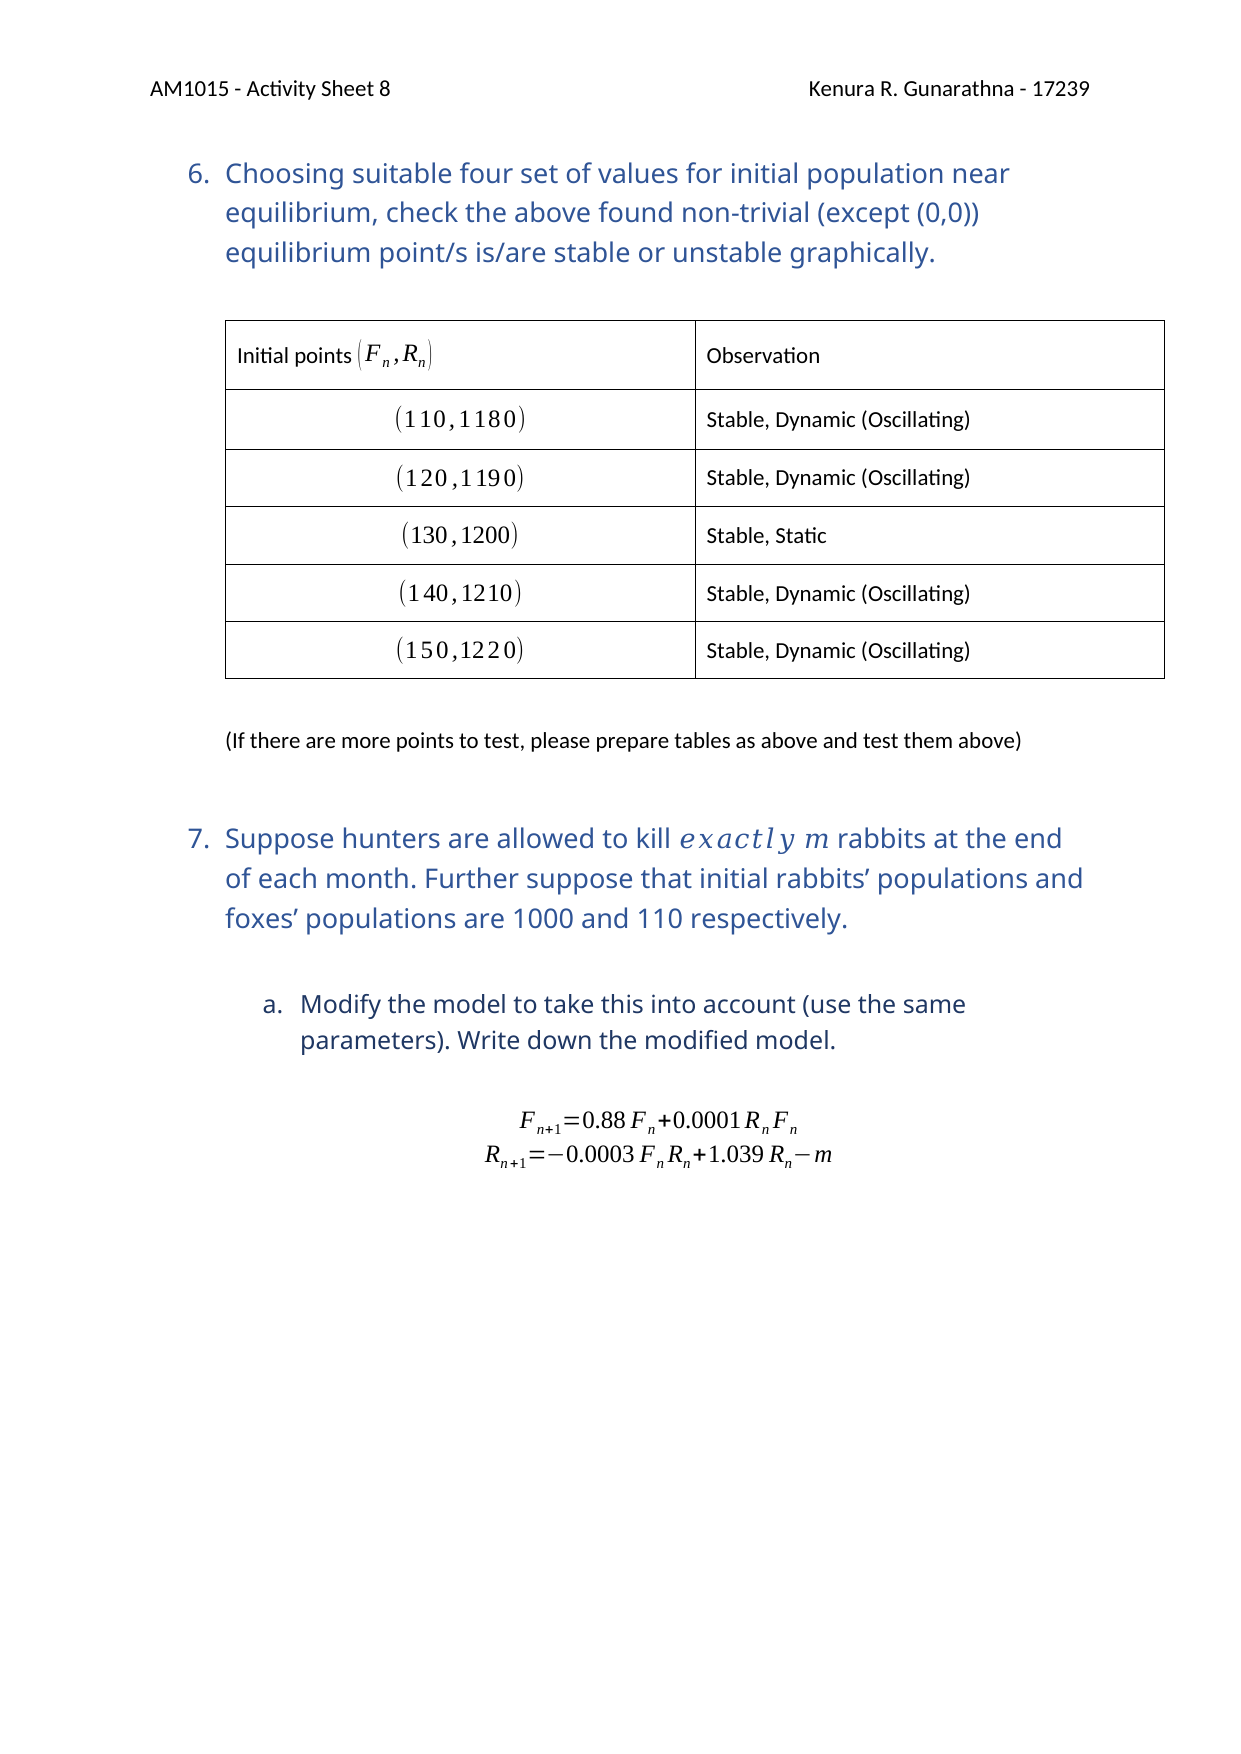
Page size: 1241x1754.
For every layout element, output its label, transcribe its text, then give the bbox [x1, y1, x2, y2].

table_cell [226, 565, 695, 621]
table_cell Stable, Dynamic (Oscillating) [696, 450, 1164, 506]
table_cell [226, 450, 695, 506]
table_cell Stable, Static [696, 507, 1164, 563]
table_header Initial points [226, 321, 695, 389]
table_cell [226, 622, 695, 678]
text (If there are more points to test, please prepare tables as above and test them above) [150, 726, 1090, 754]
table_cell Stable, Dynamic (Oscillating) [696, 565, 1164, 621]
subtitle Modify the model to take this into account (use the same parameters). Write down the modified model. [262, 986, 1090, 1057]
table_header Observation [696, 321, 1164, 389]
subtitle Choosing suitable four set of values for initial population near equilibrium, check the above found non-trivial (except (0,0)) equilibrium point/s is/are stable or unstable graphically. [187, 154, 1090, 271]
table_cell [226, 507, 695, 563]
table_cell Stable, Dynamic (Oscillating) [696, 390, 1164, 448]
table_cell [226, 390, 695, 448]
table_cell Stable, Dynamic (Oscillating) [696, 622, 1164, 678]
subtitle Suppose hunters are allowed to kill 𝑒𝑥𝑎𝑐𝑡𝑙𝑦 𝑚 rabbits at the end of each month. Further suppose that initial rabbits’ populations and foxes’ populations are 1000 and 110 respectively. [187, 820, 1090, 936]
